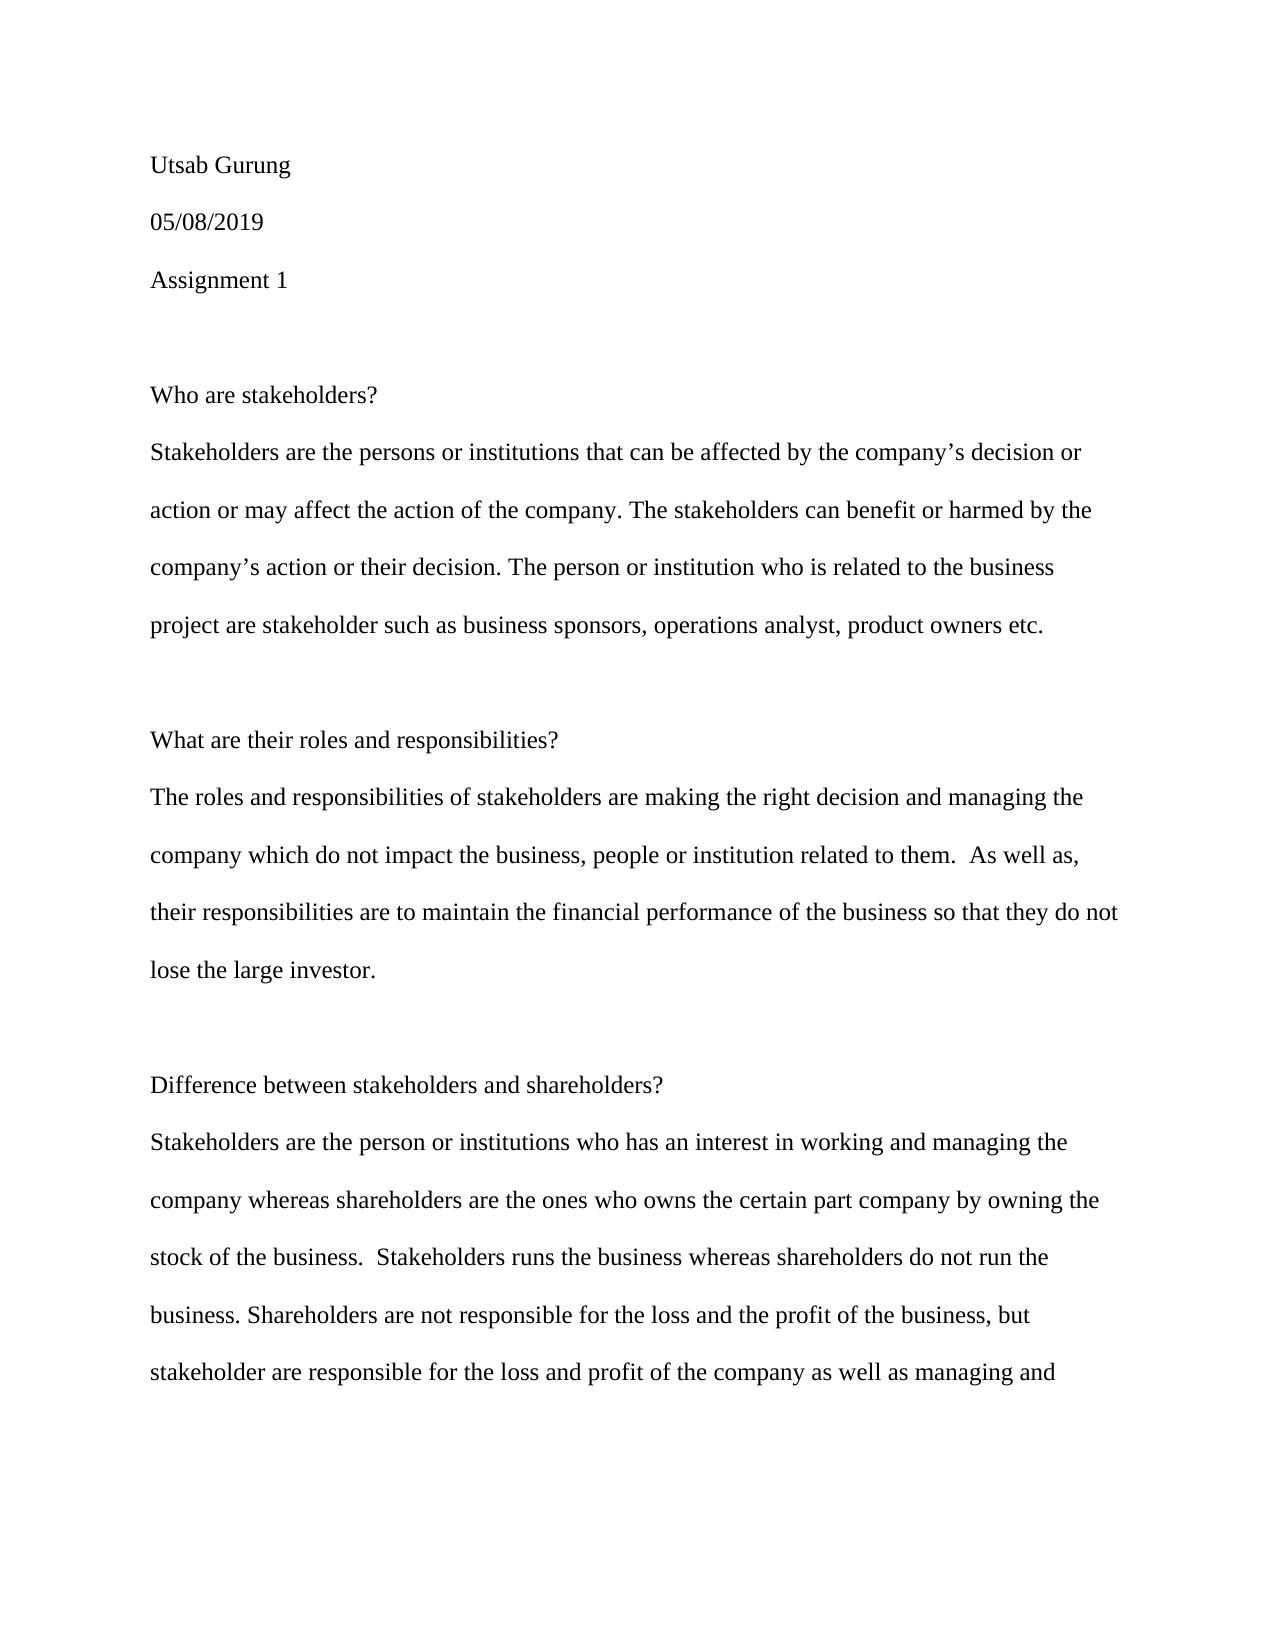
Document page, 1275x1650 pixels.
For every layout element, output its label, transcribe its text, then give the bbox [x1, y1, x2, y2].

text Difference between stakeholders and shareholders? [150, 1070, 1125, 1099]
text Who are stakeholders? [150, 380, 1125, 409]
text Stakeholders are the persons or institutions that can be affected by the company’s decision or action or may affect the action of the company. The stakeholders can benefit or harmed by the company’s action or their decision. The person or institution who is related to the business project are stakeholder such as business sponsors, operations analyst, product owners etc. [150, 437, 1125, 639]
text The roles and responsibilities of stakeholders are making the right decision and managing the company which do not impact the business, people or institution related to them. As well as, their responsibilities are to maintain the financial performance of the business so that they do not lose the large investor. [150, 782, 1125, 984]
text Utsab Gurung [150, 150, 1125, 179]
text What are their roles and responsibilities? [150, 725, 1125, 754]
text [150, 1127, 1125, 1386]
text 05/08/2019 [150, 207, 1125, 236]
text Assignment 1 [150, 265, 1125, 294]
